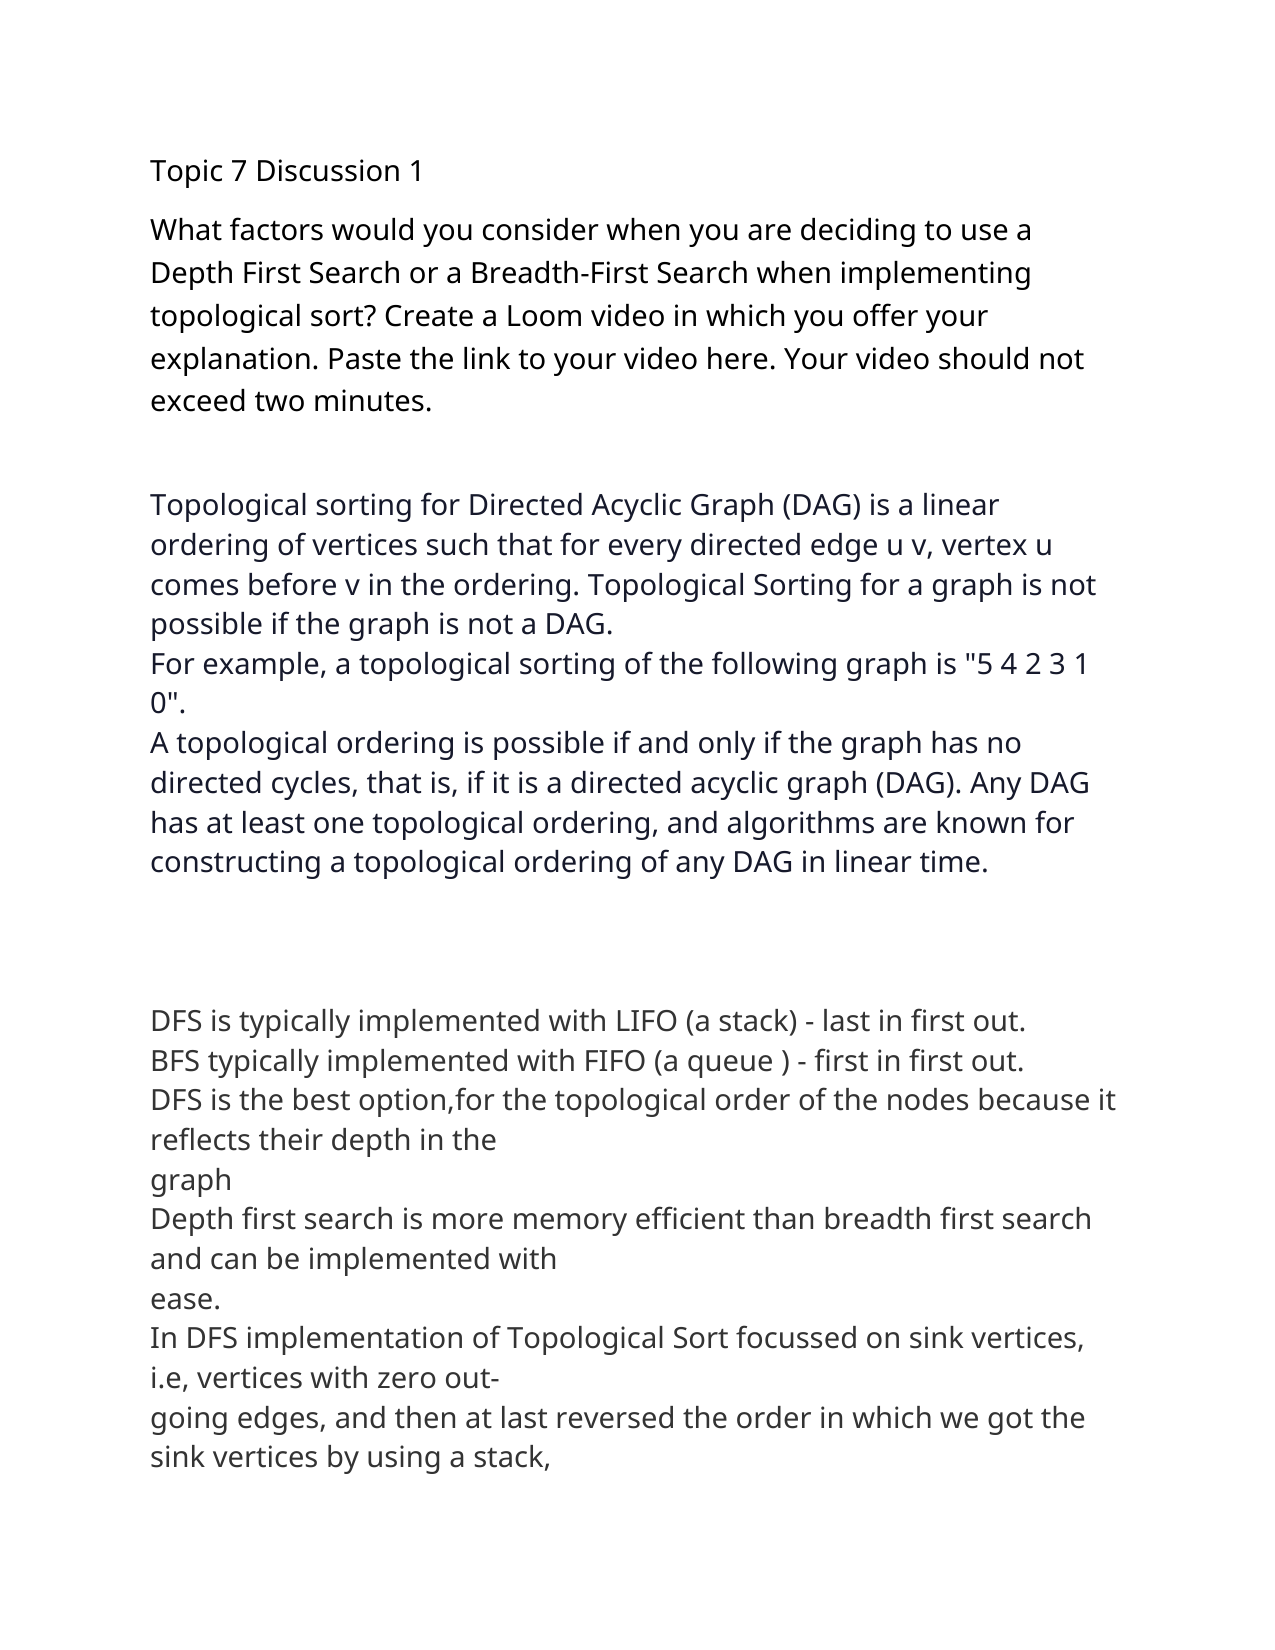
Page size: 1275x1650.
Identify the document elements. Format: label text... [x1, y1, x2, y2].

text Topological sorting for Directed Acyclic Graph (DAG) is a linear ordering of vertices such that for every directed edge u v, vertex u comes before v in the ordering. Topological Sorting for a graph is not possible if the graph is not a DAG. [150, 484, 1125, 643]
text A topological ordering is possible if and only if the graph has no directed cycles, that is, if it is a directed acyclic graph (DAG). Any DAG has at least one topological ordering, and algorithms are known for constructing a topological ordering of any DAG in linear time. [150, 722, 1125, 881]
text Topic 7 Discussion 1 [150, 150, 1125, 190]
text In DFS implementation of Topological Sort focussed on sink vertices, i.e, vertices with zero out- [150, 1318, 1125, 1397]
text BFS typically implemented with FIFO (a queue ) - first in first out. [150, 1040, 1125, 1079]
text going edges, and then at last reversed the order in which we got the sink vertices by using a stack, [150, 1397, 1125, 1476]
text DFS is the best option,for the topological order of the nodes because it reflects their depth in the [150, 1079, 1125, 1159]
text ease. [150, 1278, 1125, 1318]
text DFS is typically implemented with LIFO (a stack) - last in first out. [150, 1000, 1125, 1040]
text Depth first search is more memory efficient than breadth first search and can be implemented with [150, 1199, 1125, 1278]
text What factors would you consider when you are deciding to use a Depth First Search or a Breadth-First Search when implementing topological sort? Create a Loom video in which you offer your explanation. Paste the link to your video here. Your video should not exceed two minutes. [150, 209, 1125, 420]
text graph [150, 1159, 1125, 1199]
text For example, a topological sorting of the following graph is "5 4 2 3 1 0". [150, 643, 1125, 722]
